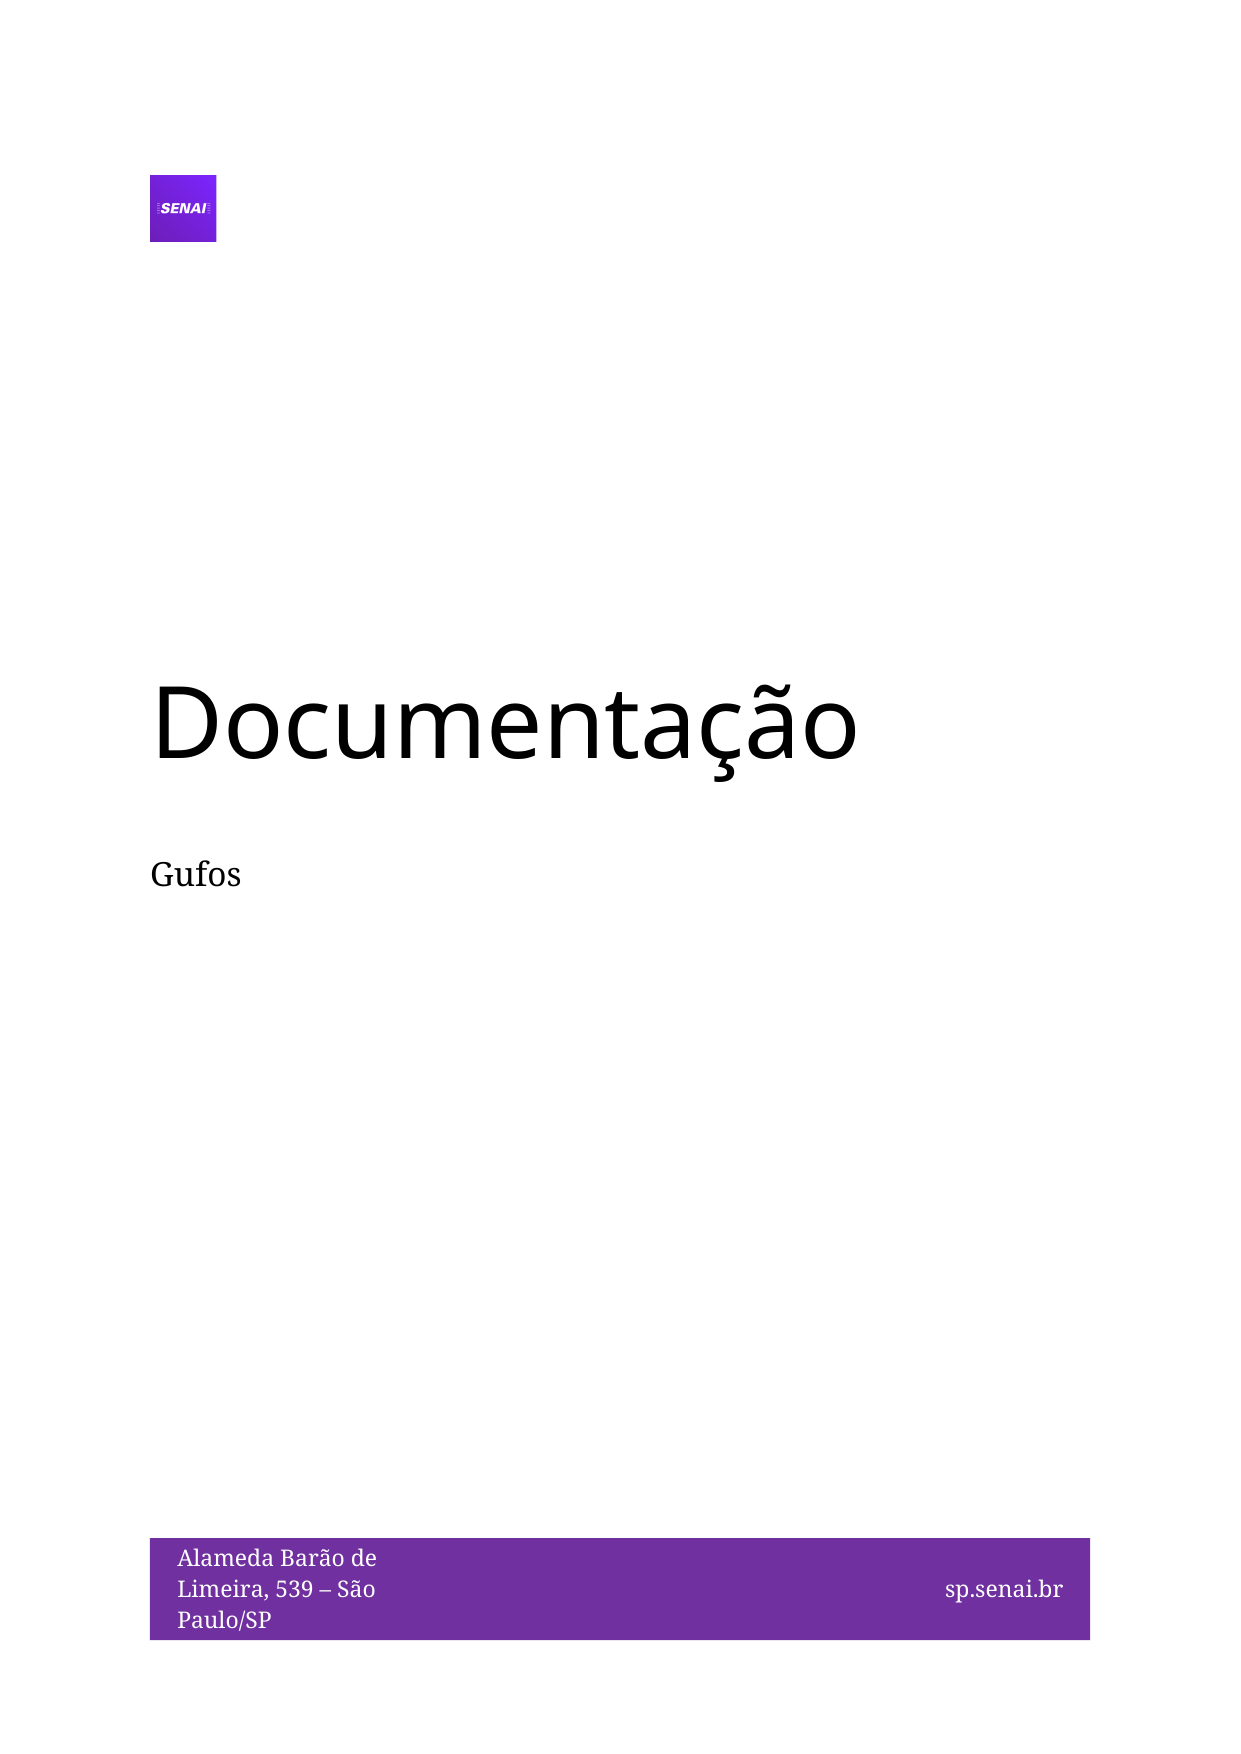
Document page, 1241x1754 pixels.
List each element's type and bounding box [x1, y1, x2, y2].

picture [150, 175, 217, 242]
